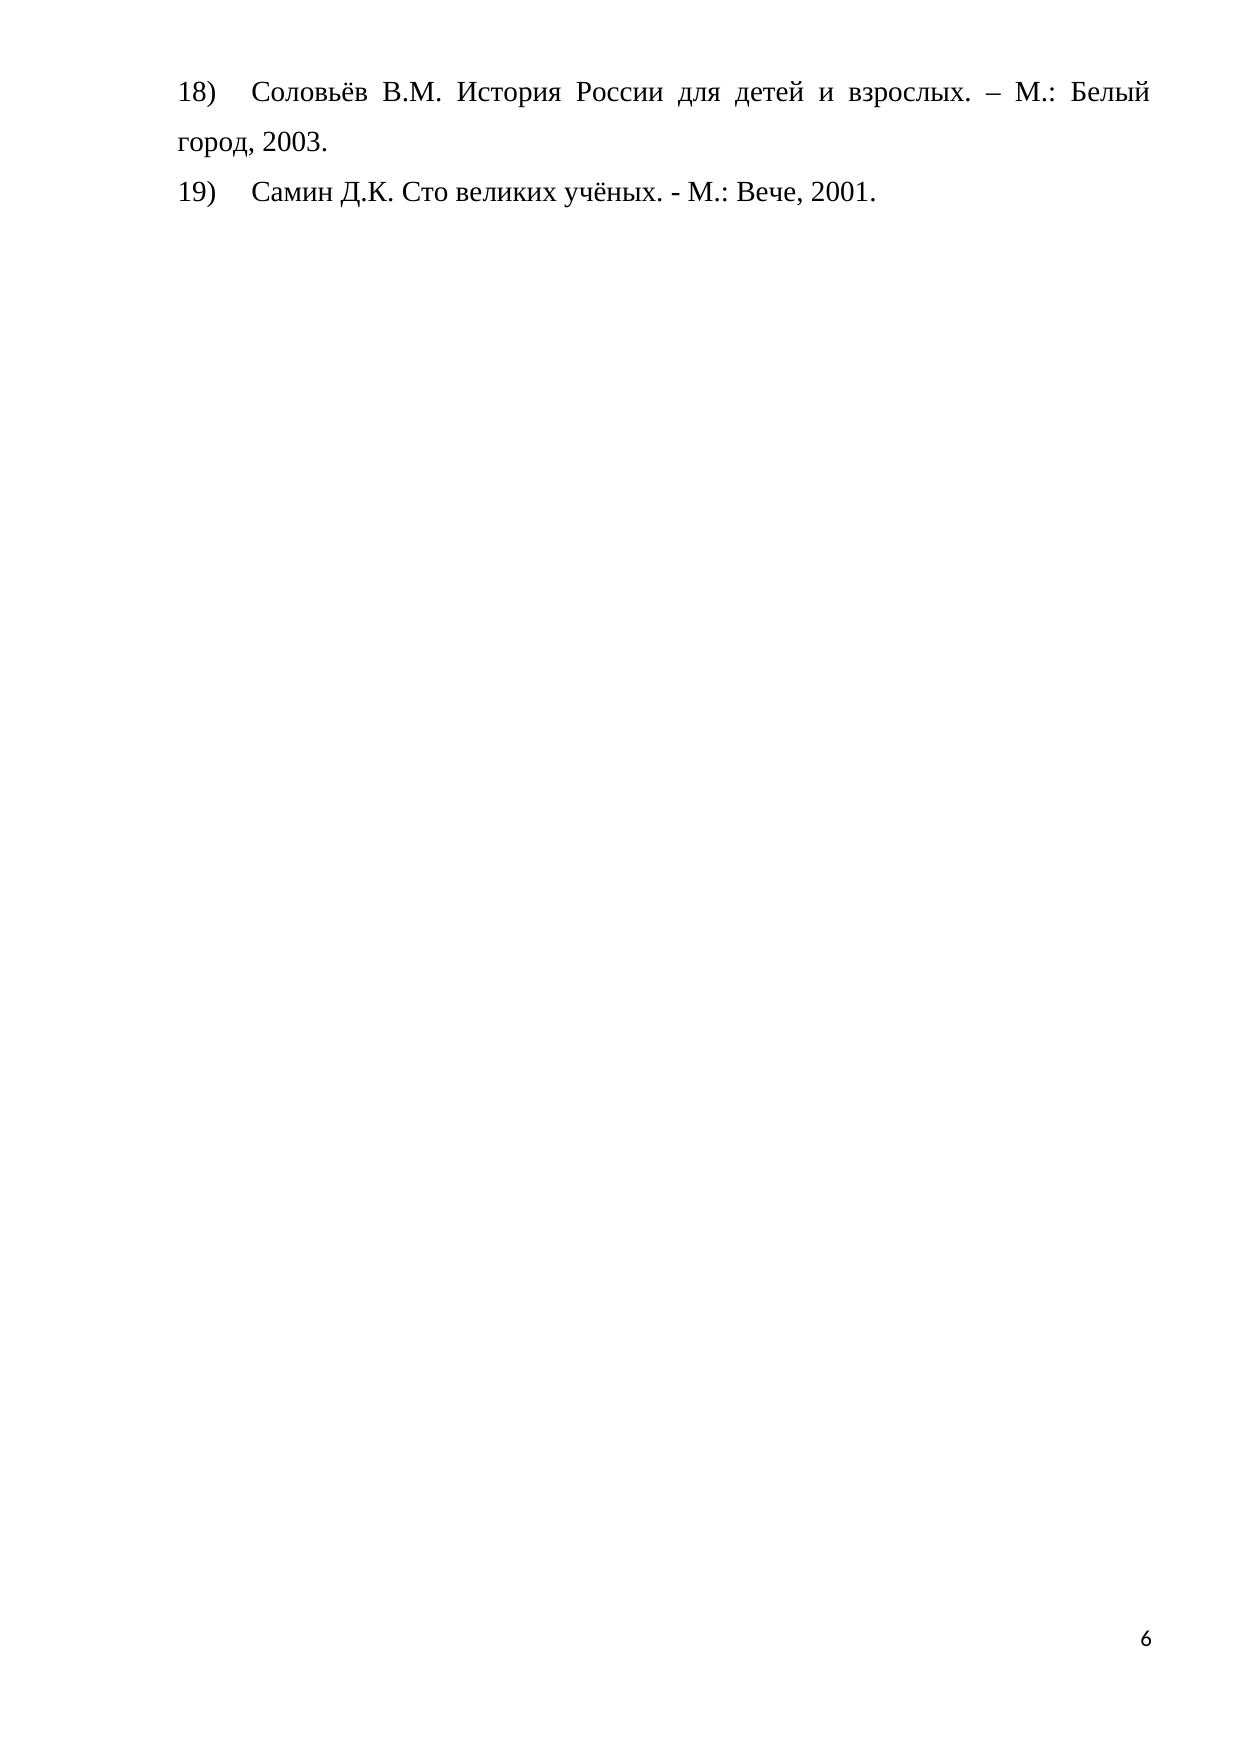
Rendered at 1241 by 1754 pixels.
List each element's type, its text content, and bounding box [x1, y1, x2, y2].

list Соловьёв В.М. История России для детей и взрослых. – М.: Белый город, 2003. [177, 74, 1152, 158]
list Самин Д.К. Сто великих учёных. - М.: Вече, 2001. [177, 174, 1152, 208]
